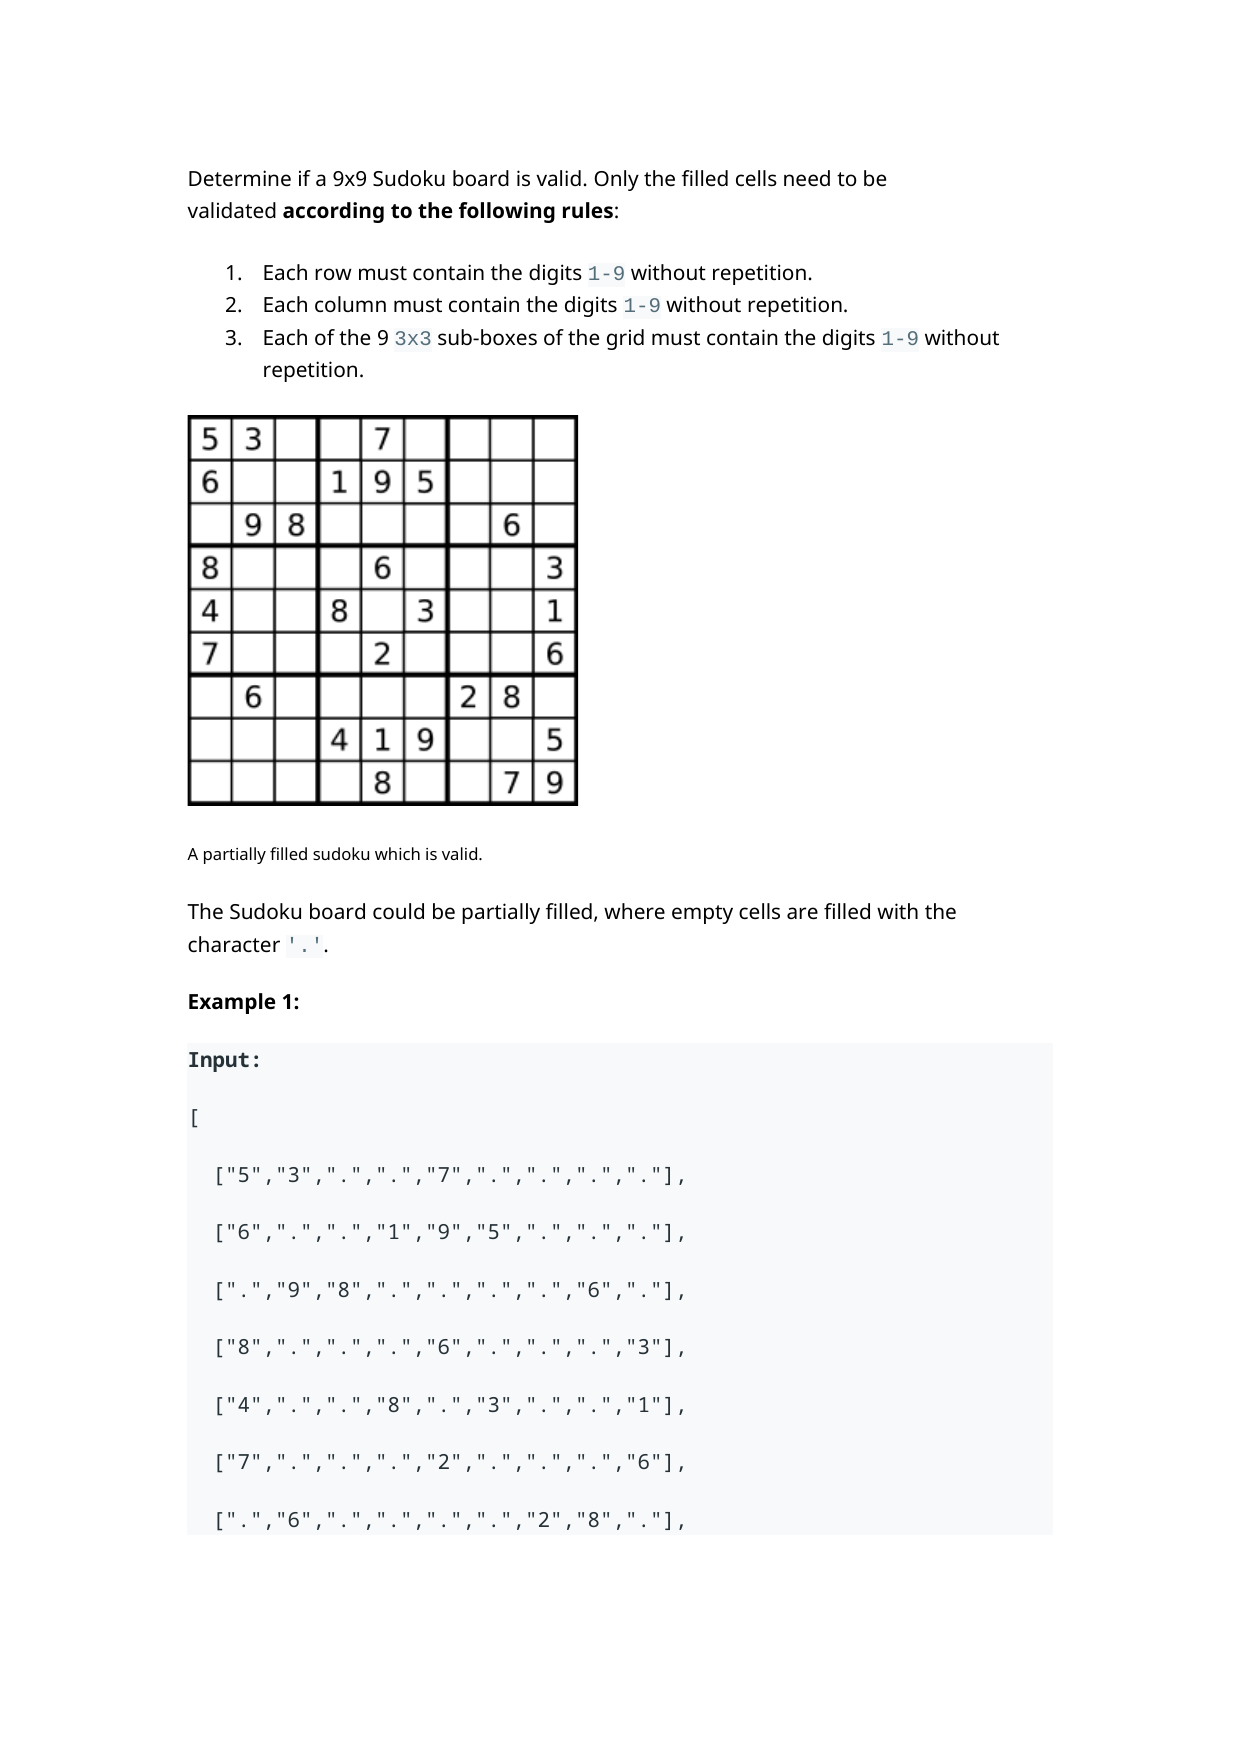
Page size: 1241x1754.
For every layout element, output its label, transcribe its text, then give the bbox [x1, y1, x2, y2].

text ["7",".",".",".","2",".",".",".","6"], [187, 1445, 1053, 1478]
list Each of the 9 3x3 sub-boxes of the grid must contain the digits 1-9 without repetition. [225, 321, 1053, 386]
text Input: [187, 1043, 1053, 1075]
text Example 1: [187, 985, 1053, 1018]
text [ [187, 1100, 1053, 1133]
list Each row must contain the digits 1-9 without repetition. [225, 256, 1053, 289]
text The Sudoku board could be partially filled, where empty cells are filled with the character '.'. [187, 895, 1053, 960]
text ["8",".",".",".","6",".",".",".","3"], [187, 1330, 1053, 1363]
text ["5","3",".",".","7",".",".",".","."], [187, 1158, 1053, 1190]
list Each column must contain the digits 1-9 without repetition. [225, 289, 1053, 321]
text ["6",".",".","1","9","5",".",".","."], [187, 1215, 1053, 1248]
text [".","9","8",".",".",".",".","6","."], [187, 1273, 1053, 1305]
picture [187, 415, 579, 806]
text Determine if a 9x9 Sudoku board is valid. Only the filled cells need to be validated according to the following rules: [187, 162, 1053, 227]
text ["4",".",".","8",".","3",".",".","1"], [187, 1388, 1053, 1420]
text [".","6",".",".",".",".","2","8","."], [187, 1503, 1053, 1535]
